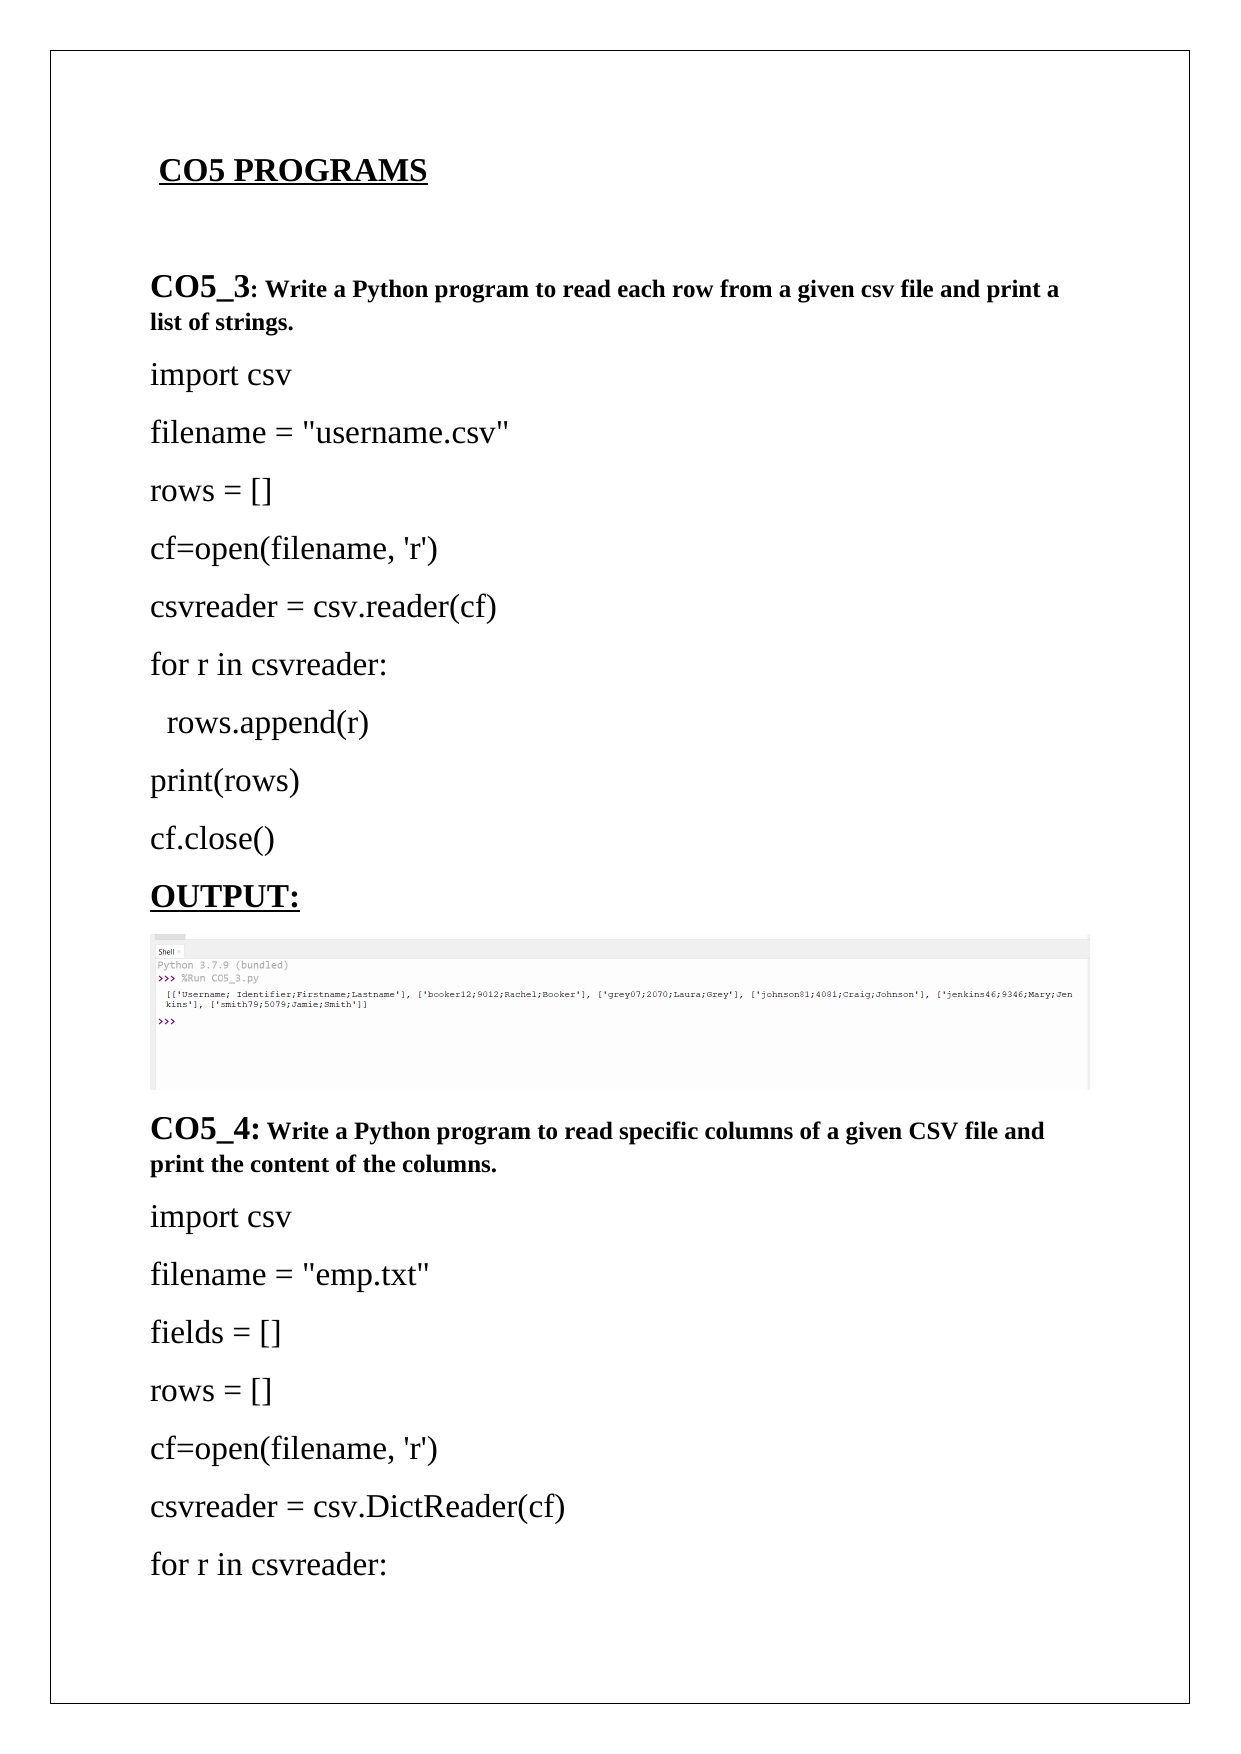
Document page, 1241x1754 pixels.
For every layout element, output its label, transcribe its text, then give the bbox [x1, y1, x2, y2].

text CO5_4: Write a Python program to read specific columns of a given CSV file and print the content of the columns. [150, 1108, 1090, 1178]
text csvreader = csv.reader(cf) [150, 586, 1090, 625]
text cf.close() [150, 818, 1090, 857]
text rows = [] [150, 1371, 1090, 1409]
text import csv [150, 354, 1090, 393]
text import csv [150, 1197, 1090, 1235]
text OUTPUT: [150, 877, 1090, 915]
text filename = "emp.txt" [150, 1254, 1090, 1293]
text fields = [] [150, 1313, 1090, 1351]
text csvreader = csv.DictReader(cf) [150, 1487, 1090, 1525]
text cf=open(filename, 'r') [150, 528, 1090, 567]
text filename = "username.csv" [150, 412, 1090, 451]
text CO5_3: Write a Python program to read each row from a given csv file and print a list of strings. [150, 266, 1090, 335]
text print(rows) [150, 761, 1090, 799]
text rows.append(r) [150, 702, 1090, 741]
text CO5 PROGRAMS [150, 150, 1090, 188]
text for r in csvreader: [150, 644, 1090, 683]
text cf=open(filename, 'r') [150, 1429, 1090, 1467]
text for r in csvreader: [150, 1545, 1090, 1583]
picture [150, 934, 1091, 1090]
text rows = [] [150, 470, 1090, 509]
